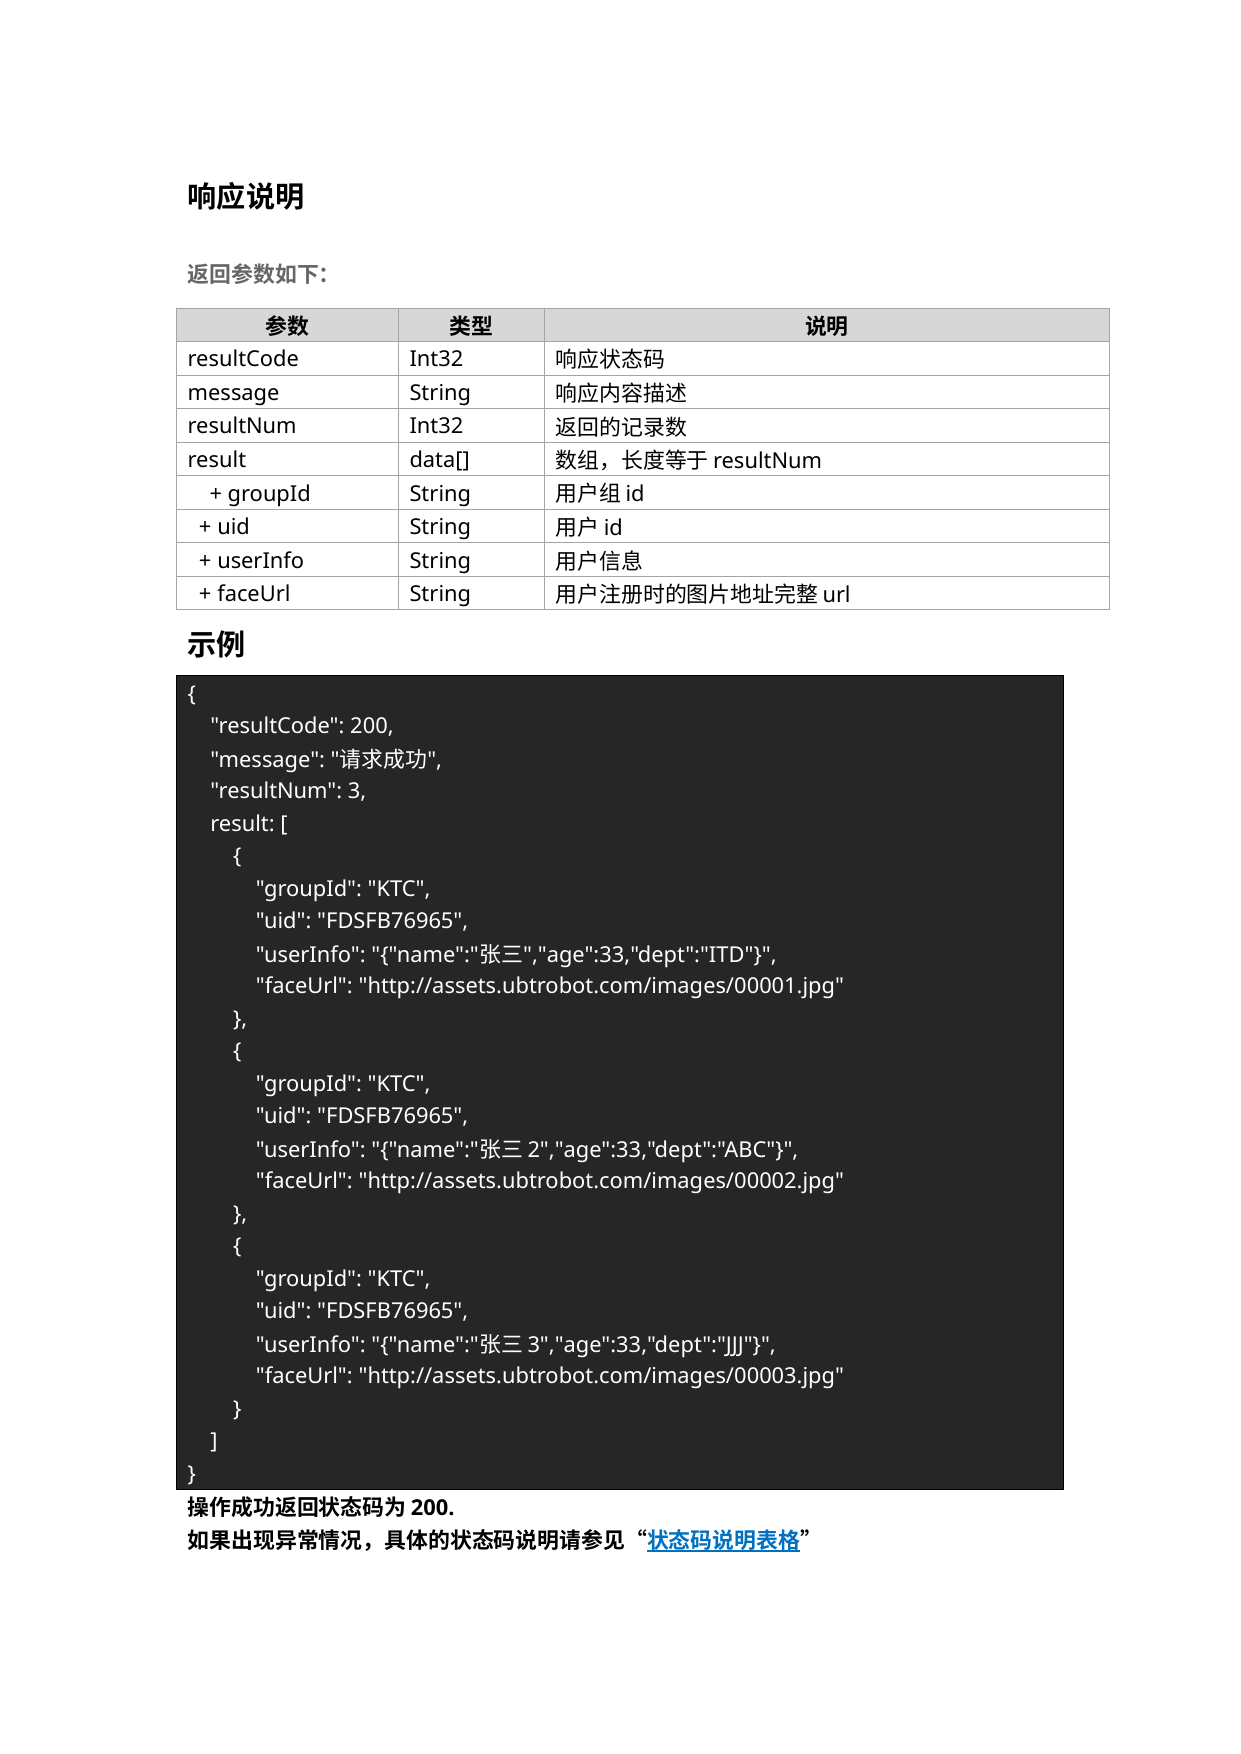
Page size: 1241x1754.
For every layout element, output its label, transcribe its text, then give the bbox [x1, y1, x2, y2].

table_cell 用户注册时的图片地址完整url [545, 577, 1109, 609]
table_cell data[] [399, 443, 544, 475]
table_cell 响应状态码 [545, 342, 1109, 374]
table_header 参数 [177, 309, 398, 341]
text 响应说明 [187, 162, 1053, 227]
table_cell message [177, 376, 398, 408]
text 示例 [187, 610, 1053, 675]
table_cell result [177, 443, 398, 475]
table_header 说明 [545, 309, 1109, 341]
table_cell + groupId [177, 476, 398, 509]
table_cell + faceUrl [177, 577, 398, 609]
table_cell 返回的记录数 [545, 409, 1109, 442]
table_cell Int32 [399, 409, 544, 442]
table_cell resultNum [177, 409, 398, 442]
table_cell + uid [177, 510, 398, 542]
table_cell 用户组id [545, 476, 1109, 509]
list 操作成功返回状态码为200. [187, 1490, 1053, 1522]
text 返回参数如下： [187, 256, 1053, 289]
table_cell 用户id [545, 510, 1109, 542]
table_cell + userInfo [177, 543, 398, 576]
table_cell resultCode [177, 342, 398, 374]
table_header 类型 [399, 309, 544, 341]
table_cell 用户信息 [545, 543, 1109, 576]
table_cell 响应内容描述 [545, 376, 1109, 408]
table_header { "resultCode": 200, "message": "请求成功", "resultNum": 3, result: [ { "groupId": "KTC", "uid": "FDSFB76965", "userInfo": "{"name":"张三","age":33,"dept":"ITD"}", "faceUrl": "http://assets.ubtrobot.com/images/00001.jpg" }, { "groupId": "KTC", "uid": "FDSFB76965", "userInfo": "{"name":"张三2","age":33,"dept":"ABC"}", "faceUrl": "http://assets.ubtrobot.com/images/00002.jpg" }, { "groupId": "KTC", "uid": "FDSFB76965", "userInfo": "{"name":"张三3","age":33,"dept":"JJJ"}", "faceUrl": "http://assets.ubtrobot.com/images/00003.jpg" } ] } [177, 676, 1063, 1489]
table_cell String [399, 476, 544, 509]
table_cell Int32 [399, 342, 544, 374]
table_cell String [399, 543, 544, 576]
table_cell 数组，长度等于resultNum [545, 443, 1109, 475]
table_cell String [399, 510, 544, 542]
table_cell String [399, 577, 544, 609]
table_cell String [399, 376, 544, 408]
list 如果出现异常情况，具体的状态码说明请参见“状态码说明表格” [187, 1522, 1053, 1555]
